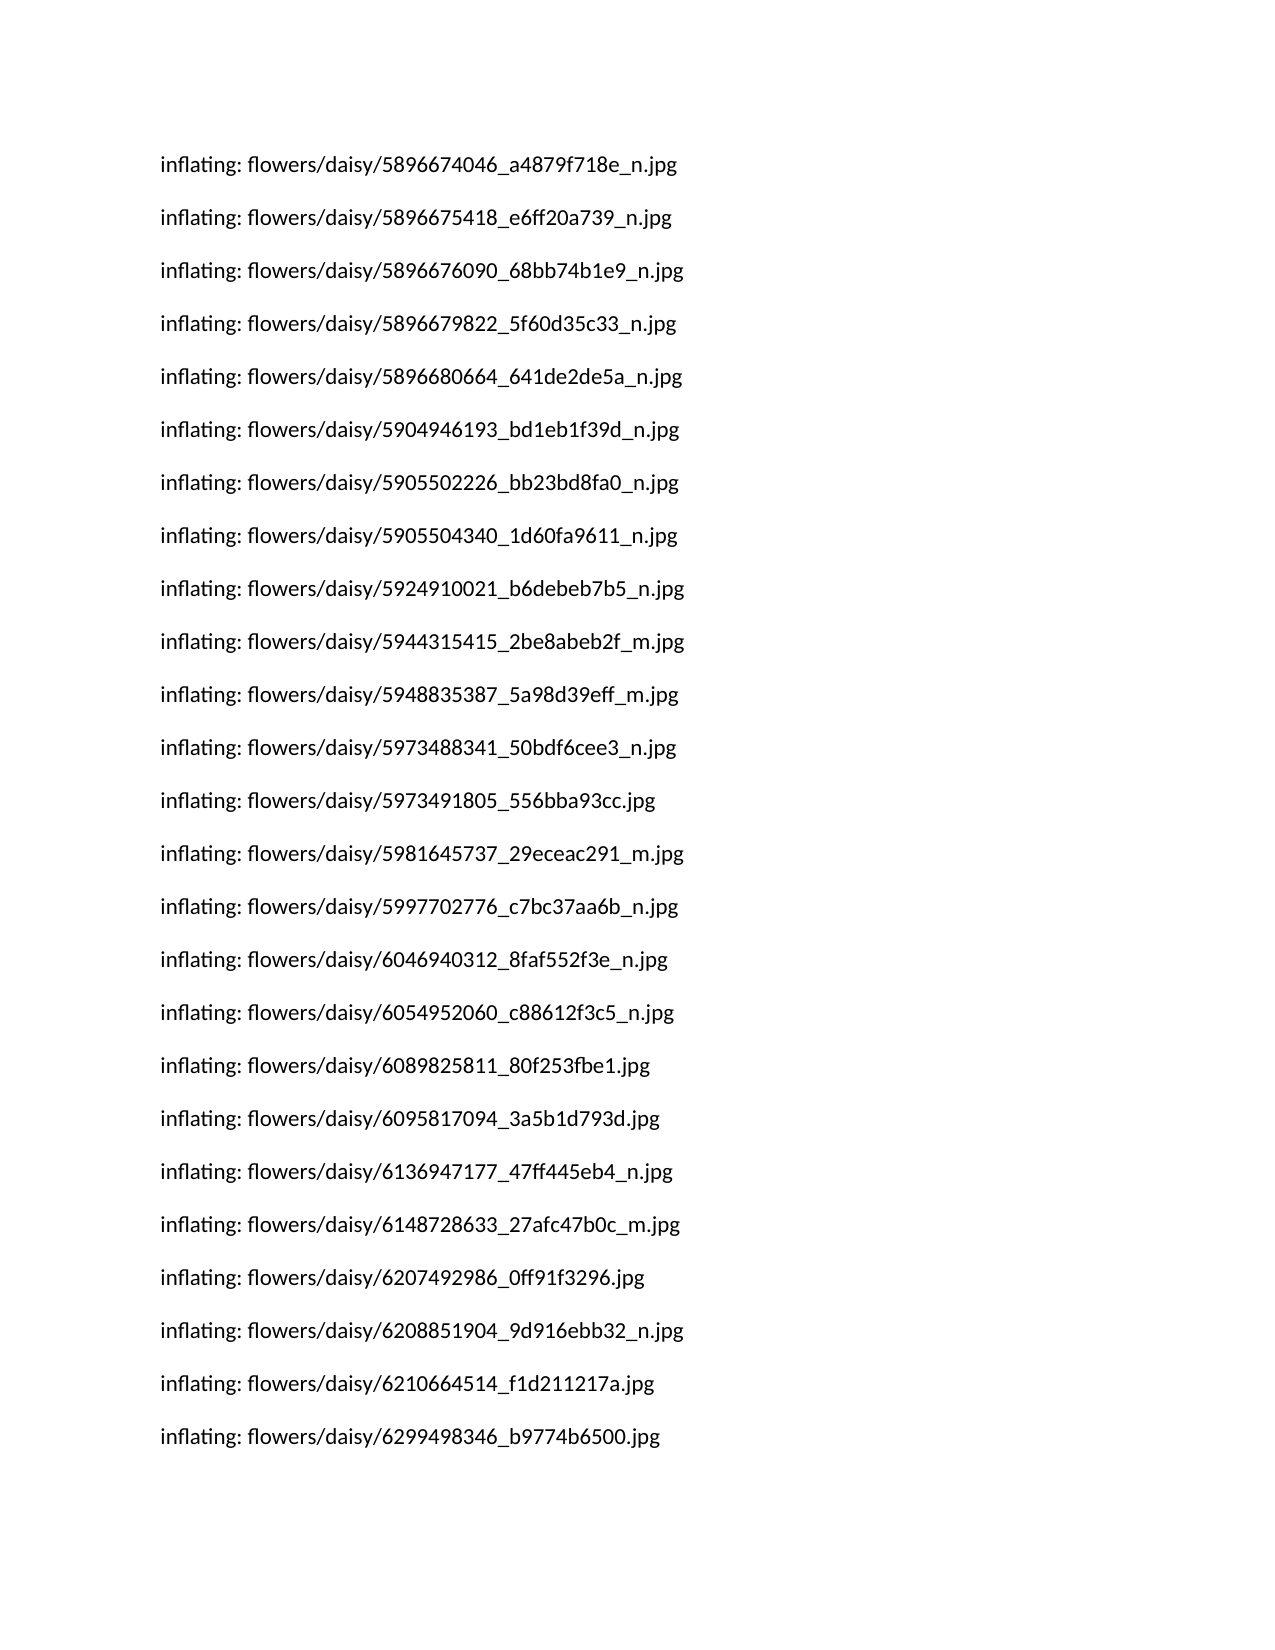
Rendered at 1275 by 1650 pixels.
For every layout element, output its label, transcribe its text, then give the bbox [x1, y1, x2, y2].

text inflating: flowers/daisy/6136947177_47ff445eb4_n.jpg [150, 1157, 1125, 1185]
text inflating: flowers/daisy/5896675418_e6ff20a739_n.jpg [150, 203, 1125, 231]
text inflating: flowers/daisy/6089825811_80f253fbe1.jpg [150, 1051, 1125, 1079]
text inflating: flowers/daisy/5896680664_641de2de5a_n.jpg [150, 362, 1125, 390]
text inflating: flowers/daisy/5905504340_1d60fa9611_n.jpg [150, 521, 1125, 549]
text inflating: flowers/daisy/6207492986_0ff91f3296.jpg [150, 1263, 1125, 1291]
text inflating: flowers/daisy/5904946193_bd1eb1f39d_n.jpg [150, 415, 1125, 443]
text inflating: flowers/daisy/5997702776_c7bc37aa6b_n.jpg [150, 892, 1125, 920]
text inflating: flowers/daisy/5973488341_50bdf6cee3_n.jpg [150, 733, 1125, 761]
text inflating: flowers/daisy/6054952060_c88612f3c5_n.jpg [150, 998, 1125, 1026]
text inflating: flowers/daisy/6095817094_3a5b1d793d.jpg [150, 1104, 1125, 1132]
text inflating: flowers/daisy/5973491805_556bba93cc.jpg [150, 786, 1125, 814]
text inflating: flowers/daisy/5948835387_5a98d39eff_m.jpg [150, 680, 1125, 708]
text inflating: flowers/daisy/5896679822_5f60d35c33_n.jpg [150, 309, 1125, 337]
text inflating: flowers/daisy/5896676090_68bb74b1e9_n.jpg [150, 256, 1125, 284]
text inflating: flowers/daisy/5896674046_a4879f718e_n.jpg [150, 150, 1125, 178]
text inflating: flowers/daisy/5905502226_bb23bd8fa0_n.jpg [150, 468, 1125, 496]
text inflating: flowers/daisy/5924910021_b6debeb7b5_n.jpg [150, 574, 1125, 602]
text inflating: flowers/daisy/6210664514_f1d211217a.jpg [150, 1369, 1125, 1397]
text inflating: flowers/daisy/6208851904_9d916ebb32_n.jpg [150, 1316, 1125, 1344]
text inflating: flowers/daisy/5944315415_2be8abeb2f_m.jpg [150, 627, 1125, 655]
text inflating: flowers/daisy/6046940312_8faf552f3e_n.jpg [150, 945, 1125, 973]
text inflating: flowers/daisy/5981645737_29eceac291_m.jpg [150, 839, 1125, 867]
text inflating: flowers/daisy/6299498346_b9774b6500.jpg [150, 1422, 1125, 1451]
text inflating: flowers/daisy/6148728633_27afc47b0c_m.jpg [150, 1210, 1125, 1238]
